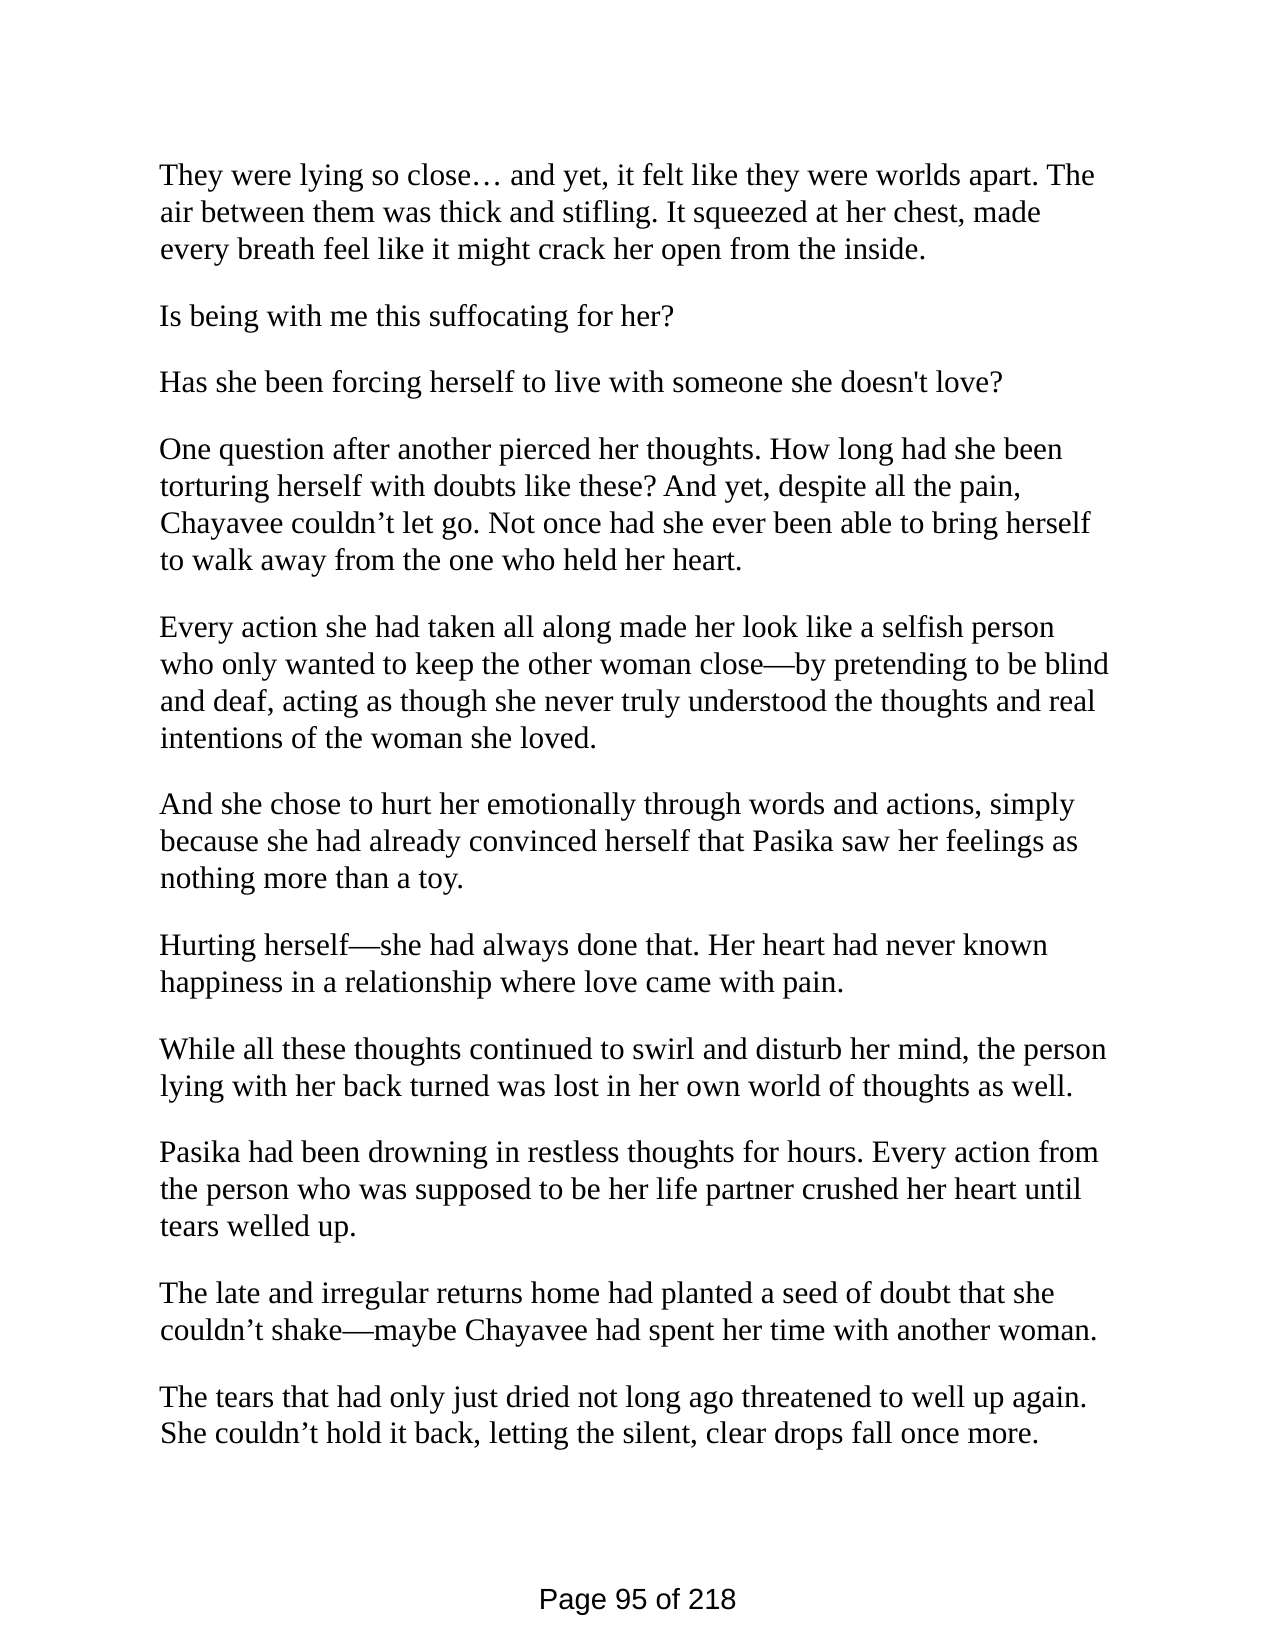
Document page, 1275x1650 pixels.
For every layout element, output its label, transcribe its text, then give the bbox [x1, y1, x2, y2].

text The tears that had only just dried not long ago threatened to well up again. She couldn’t hold it back, letting the silent, clear drops fall once more. [159, 1378, 1113, 1451]
text Every action she had taken all along made her look like a selfish person who only wanted to keep the other woman close—by pretending to be blind and deaf, acting as though she never truly understood the thoughts and real intentions of the woman she loved. [159, 608, 1113, 755]
text Pasika had been drowning in restless thoughts for hours. Every action from the person who was supposed to be her life partner crushed her heart until tears welled up. [159, 1133, 1113, 1243]
text Is being with me this suffocating for her? [159, 297, 1113, 333]
text One question after another pierced her thoughts. How long had she been torturing herself with doubts like these? And yet, despite all the pain, Chayavee couldn’t let go. Not once had she ever been able to bring herself to walk away from the one who held her heart. [159, 430, 1113, 577]
text Hurting herself—she had always done that. Her heart had never known happiness in a relationship where love came with pain. [159, 926, 1113, 999]
text They were lying so close… and yet, it felt like they were worlds apart. The air between them was thick and stifling. It squeezed at her chest, made every breath feel like it might crack her open from the inside. [160, 156, 1114, 266]
text And she chose to hurt her emotionally through words and actions, simply because she had already convinced herself that Pasika saw her feelings as nothing more than a toy. [159, 786, 1113, 896]
text Has she been forcing herself to live with someone she doesn't love? [159, 364, 1113, 400]
text The late and irregular returns home had planted a seed of doubt that she couldn’t shake—maybe Chayavee had spent her time with another woman. [159, 1274, 1113, 1347]
text While all these thoughts continued to swirl and disturb her mind, the person lying with her back turned was lost in her own world of thoughts as well. [159, 1030, 1113, 1103]
